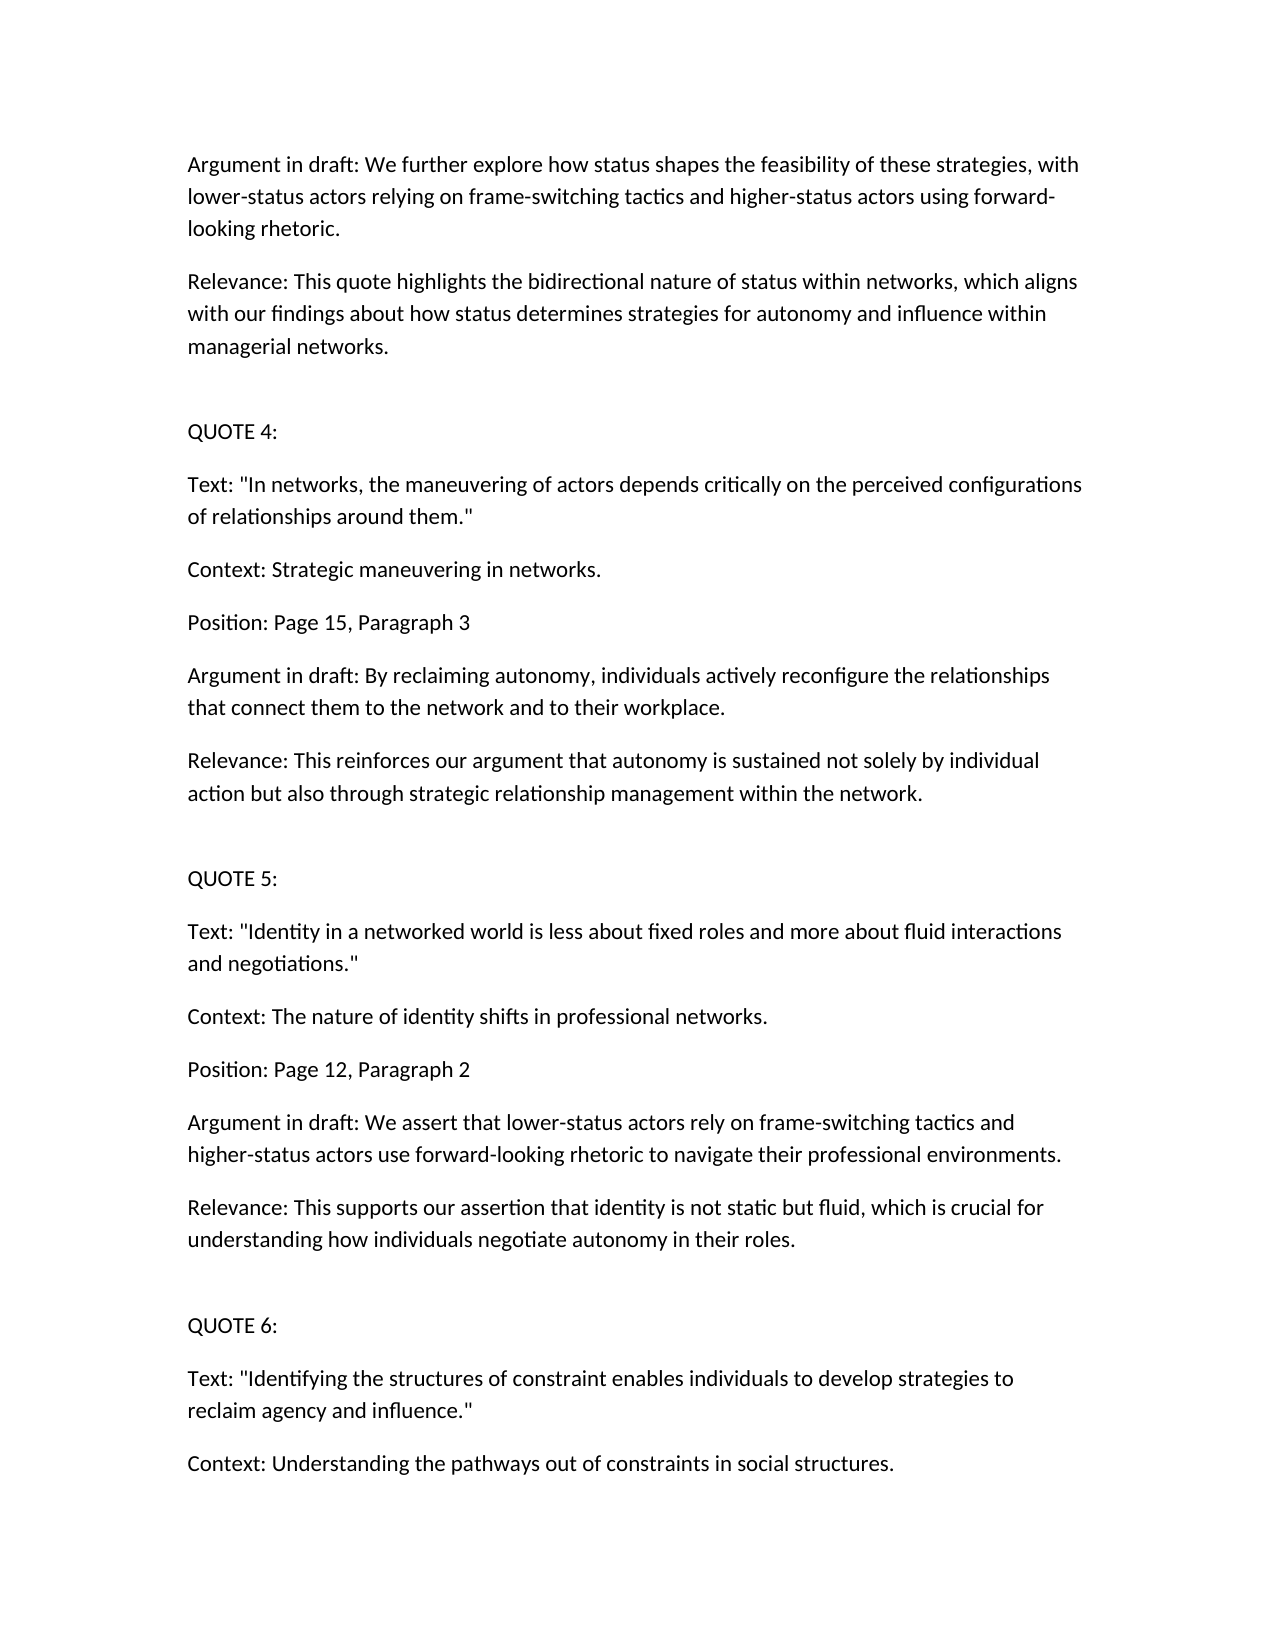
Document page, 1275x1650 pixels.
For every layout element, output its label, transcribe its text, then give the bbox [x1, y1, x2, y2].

text Text: "Identity in a networked world is less about fixed roles and more about fluid interactions and negotiations." [187, 917, 1087, 977]
text Relevance: This quote highlights the bidirectional nature of status within networks, which aligns with our findings about how status determines strategies for autonomy and influence within managerial networks. [187, 267, 1087, 360]
text Context: Strategic maneuvering in networks. [187, 555, 1087, 583]
text QUOTE 6: [187, 1278, 1087, 1339]
text Context: Understanding the pathways out of constraints in social structures. [187, 1449, 1087, 1477]
text Relevance: This reinforces our argument that autonomy is sustained not solely by individual action but also through strategic relationship management within the network. [187, 746, 1087, 807]
text Context: The nature of identity shifts in professional networks. [187, 1002, 1087, 1030]
text Position: Page 15, Paragraph 3 [187, 608, 1087, 636]
text Argument in draft: By reclaiming autonomy, individuals actively reconfigure the relationships that connect them to the network and to their workplace. [187, 661, 1087, 721]
text Text: "In networks, the maneuvering of actors depends critically on the perceived configurations of relationships around them." [187, 470, 1087, 530]
text Relevance: This supports our assertion that identity is not static but fluid, which is crucial for understanding how individuals negotiate autonomy in their roles. [187, 1193, 1087, 1253]
text Text: "Identifying the structures of constraint enables individuals to develop strategies to reclaim agency and influence." [187, 1364, 1087, 1424]
text Argument in draft: We further explore how status shapes the feasibility of these strategies, with lower-status actors relying on frame-switching tactics and higher-status actors using forward-looking rhetoric. [187, 150, 1087, 242]
text QUOTE 4: [187, 385, 1087, 445]
text QUOTE 5: [187, 832, 1087, 892]
text Argument in draft: We assert that lower-status actors rely on frame-switching tactics and higher-status actors use forward-looking rhetoric to navigate their professional environments. [187, 1108, 1087, 1168]
text Position: Page 12, Paragraph 2 [187, 1055, 1087, 1083]
